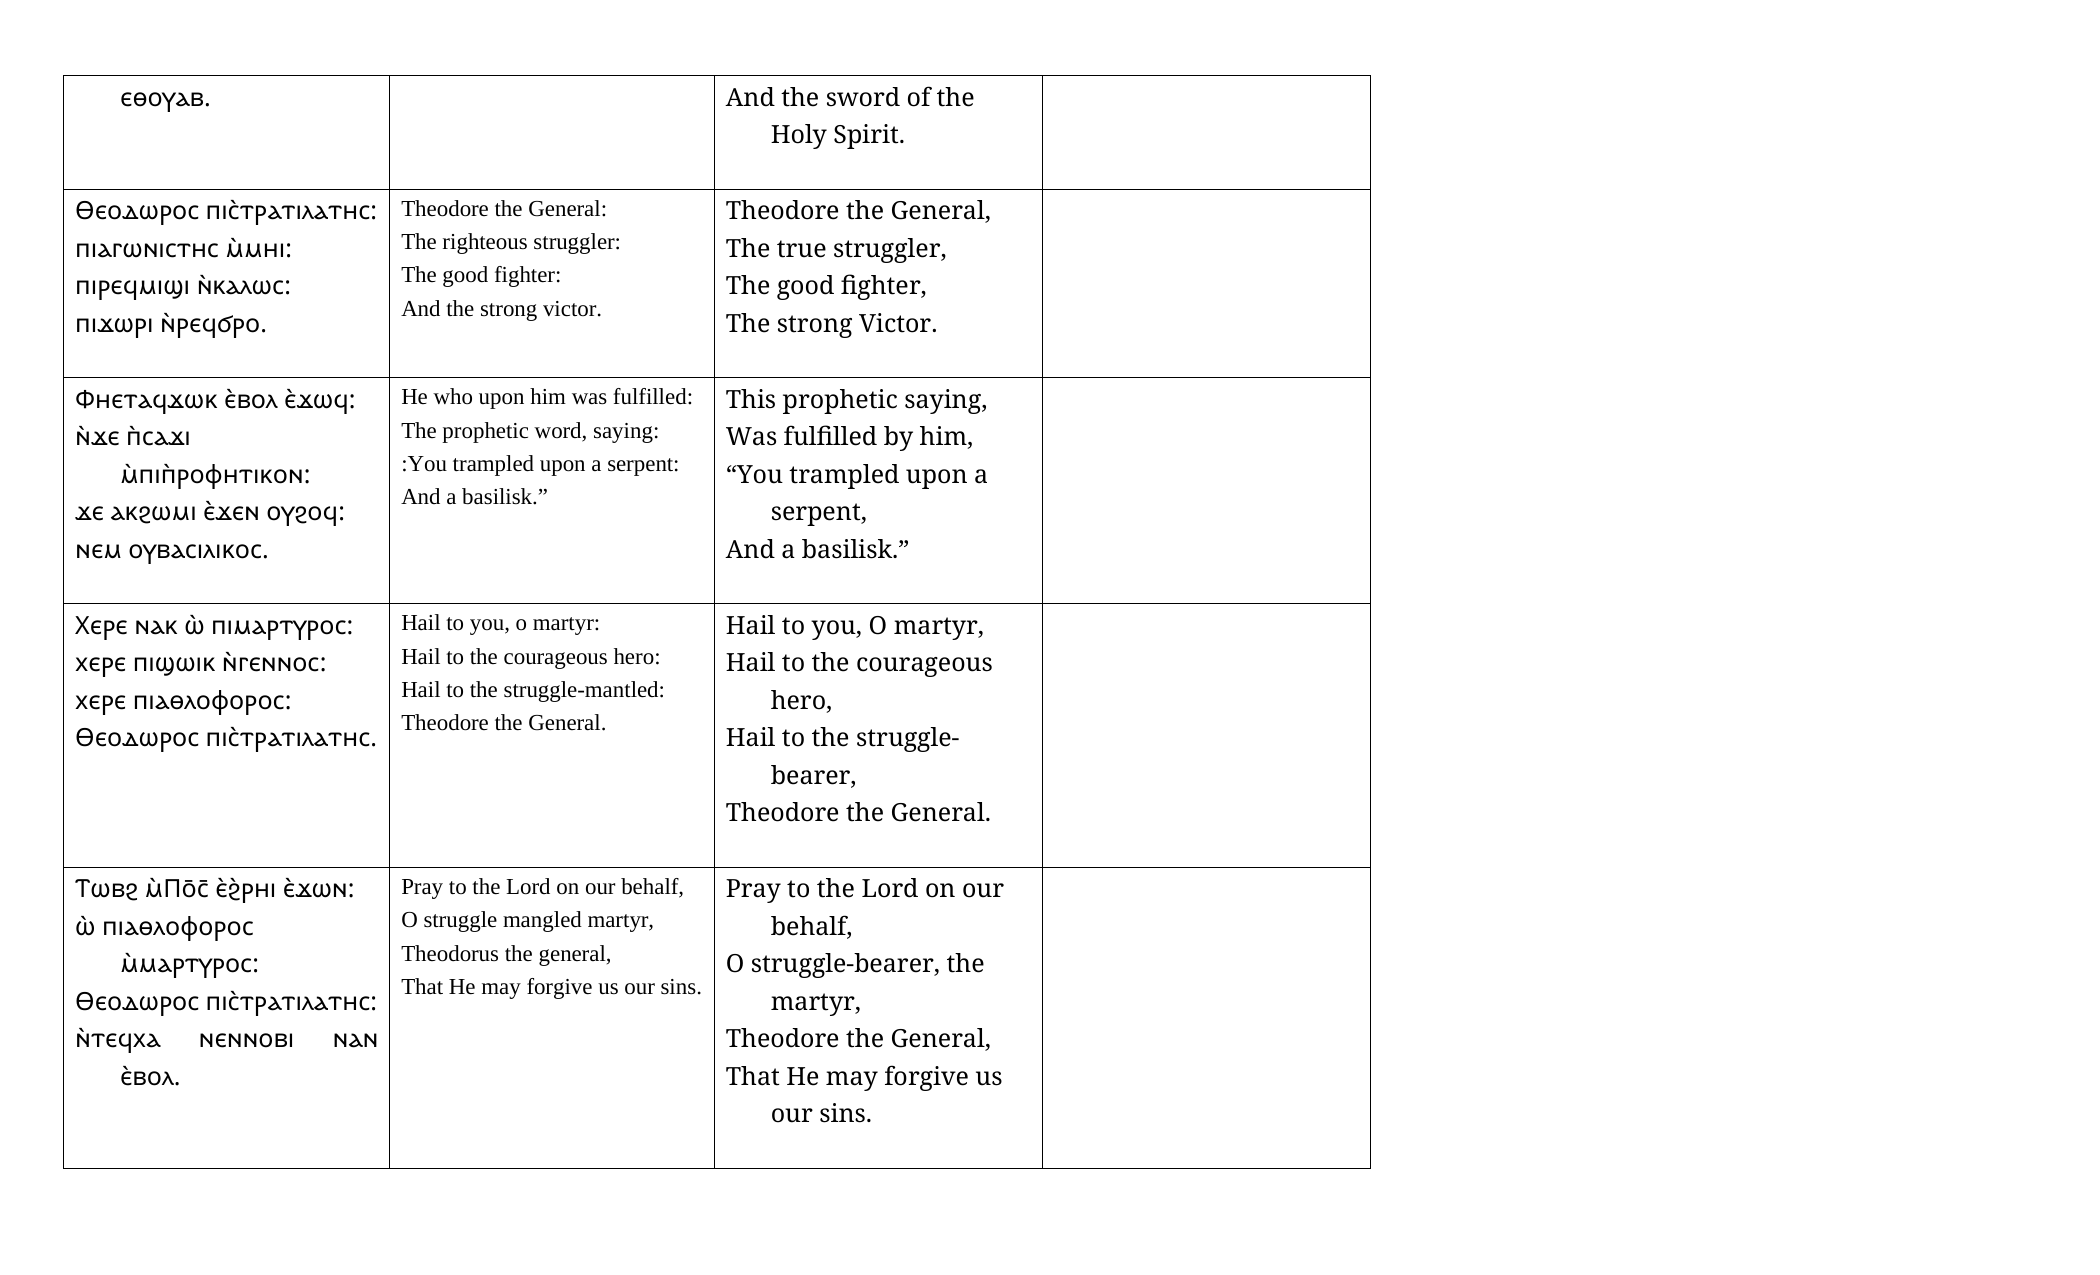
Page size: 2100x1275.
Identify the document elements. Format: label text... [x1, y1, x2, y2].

table_cell [1043, 76, 1370, 188]
table_cell Pray to the Lord on our behalf, O struggle-bearer, the martyr, Theodore the General, That He may forgive us our sins. [715, 868, 1042, 1168]
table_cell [715, 76, 1042, 188]
table_cell Ⲧⲱⲃϩ ⲙ̀Ⲡⲟ̄ⲥ̄ ⲉ̀ϩ̀ⲣⲏⲓ ⲉ̀ϫⲱⲛ: ⲱ̀ ⲡⲓⲁⲑⲗⲟⲫⲟⲣⲟⲥ ⲙ̀ⲙⲁⲣⲧⲩⲣⲟⲥ: Ⲑⲉⲟⲇⲱⲣⲟⲥ ⲡⲓⲥ̀ⲧⲣⲁⲧⲓⲗⲁⲧⲏⲥ: ⲛ̀ⲧⲉϥⲭⲁ ⲛⲉⲛⲛⲟⲃⲓ ⲛⲁⲛ ⲉ̀ⲃⲟⲗ. [64, 868, 389, 1168]
table_cell [1043, 190, 1370, 377]
table_cell He who upon him was fulfilled: The prophetic word, saying: :You trampled upon a serpent: And a basilisk.” [390, 378, 714, 603]
table_cell [1043, 868, 1370, 1168]
table_cell [1043, 378, 1370, 603]
table_cell Theodore the General, The true struggler, The good fighter, The strong Victor. [715, 190, 1042, 377]
table_cell Hail to you, o martyr: Hail to the courageous hero: Hail to the struggle-mantled: Theodore the General. [390, 604, 714, 867]
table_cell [64, 76, 389, 188]
table_cell Hail to you, O martyr, Hail to the courageous hero, Hail to the struggle-bearer, Theodore the General. [715, 604, 1042, 867]
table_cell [390, 76, 714, 188]
table_cell [1043, 604, 1370, 867]
table_cell Ⲫⲏⲉⲧⲁϥϫⲱⲕ ⲉ̀ⲃⲟⲗ ⲉ̀ϫⲱϥ: ⲛ̀ϫⲉ ⲡ̀ⲥⲁϫⲓ ⲙ̀ⲡⲓⲡ̀ⲣⲟⲫⲏⲧⲓⲕⲟⲛ: ϫⲉ ⲁⲕϩⲱⲙⲓ ⲉ̀ϫⲉⲛ ⲟⲩϩⲟϥ: ⲛⲉⲙ ⲟⲩⲃⲁⲥⲓⲗⲓⲕⲟⲥ. [64, 378, 389, 603]
table_cell Ⲑⲉⲟⲇⲱⲣⲟⲥ ⲡⲓⲥ̀ⲧⲣⲁⲧⲓⲗⲁⲧⲏⲥ: ⲡⲓⲁⲅⲱⲛⲓⲥⲧⲏⲥ ⲙ̀ⲙⲏⲓ: ⲡⲓⲣⲉϥⲙⲓϣⲓ ⲛ̀ⲕⲁⲗⲱⲥ: ⲡⲓϫⲱⲣⲓ ⲛ̀ⲣⲉϥϭⲣⲟ. [64, 190, 389, 377]
table_cell Theodore the General: The righteous struggler: The good fighter: And the strong victor. [390, 190, 714, 377]
table_cell Pray to the Lord on our behalf, O struggle mangled martyr, Theodorus the general, That He may forgive us our sins. [390, 868, 714, 1168]
table_cell Ⲭⲉⲣⲉ ⲛⲁⲕ ⲱ̀ ⲡⲓⲙⲁⲣⲧⲩⲣⲟⲥ: ⲭⲉⲣⲉ ⲡⲓϣⲱⲓⲕ ⲛ̀ⲅⲉⲛⲛⲟⲥ: ⲭⲉⲣⲉ ⲡⲓⲁⲑⲗⲟⲫⲟⲣⲟⲥ: Ⲑⲉⲟⲇⲱⲣⲟⲥ ⲡⲓⲥ̀ⲧⲣⲁⲧⲓⲗⲁⲧⲏⲥ. [64, 604, 389, 867]
table_cell This prophetic saying, Was fulfilled by him, “You trampled upon a serpent, And a basilisk.” [715, 378, 1042, 603]
